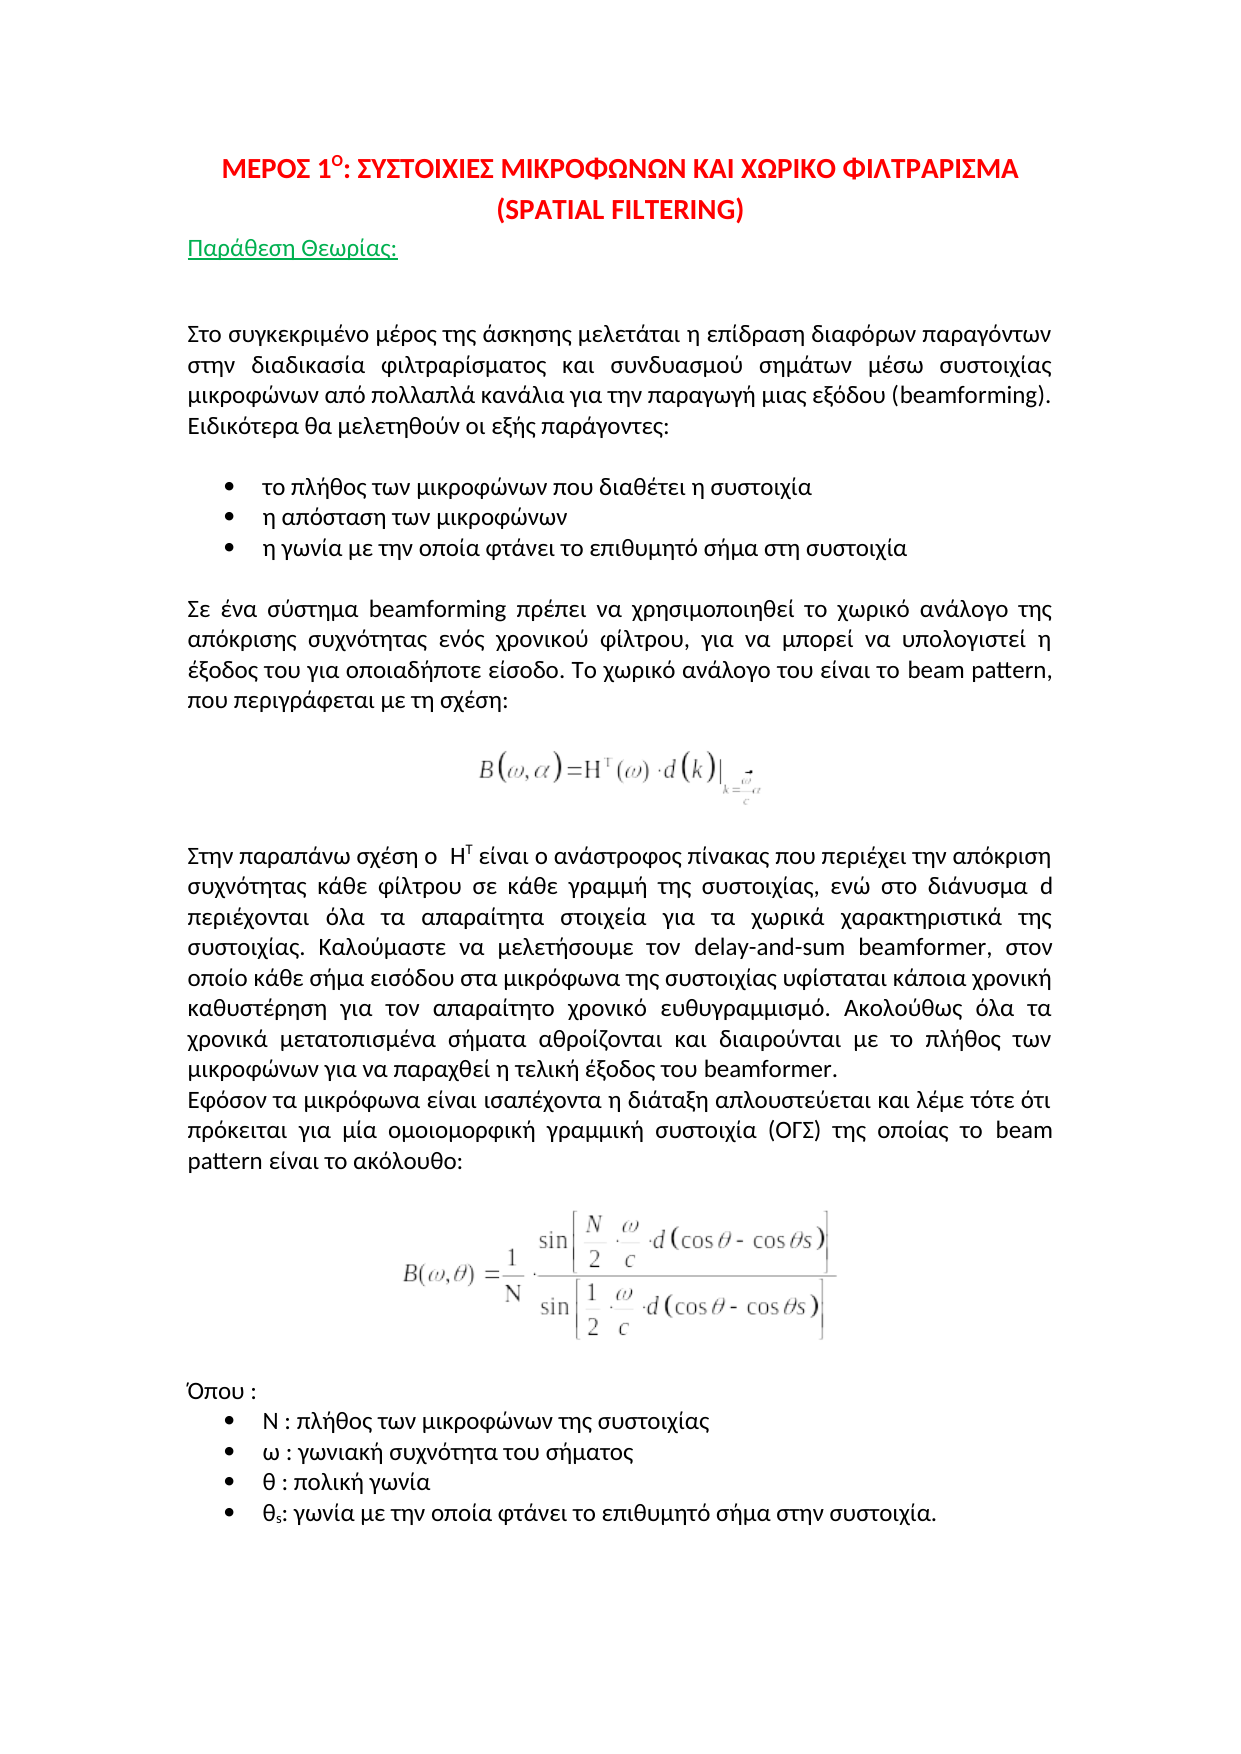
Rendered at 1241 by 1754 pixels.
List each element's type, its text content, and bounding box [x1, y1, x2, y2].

list το πλήθος των μικροφώνων που διαθέτει η συστοιχία [225, 471, 1053, 501]
list η γωνία με την οποία φτάνει το επιθυμητό σήμα στη συστοιχία [225, 532, 1053, 562]
text Όπου : [187, 1375, 1053, 1406]
list Ν : πλήθος των μικροφώνων της συστοιχίας [225, 1406, 1053, 1436]
text Στην παραπάνω σχέση ο HT είναι ο ανάστροφος πίνακας που περιέχει την απόκριση συχνότητας κάθε φίλτρου σε κάθε γραμμή της συστοιχίας, ενώ στο διάνυσμα d περιέχονται όλα τα απαραίτητα στοιχεία για τα χωρικά χαρακτηριστικά της συστοιχίας. Καλούμαστε να μελετήσουμε τον delay-and-sum beamformer, στον οποίο κάθε σήμα εισόδου στα μικρόφωνα της συστοιχίας υφίσταται κάποια χρονική καθυστέρηση για τον απαραίτητο χρονικό ευθυγραμμισμό. Ακολούθως όλα τα χρονικά μετατοπισμένα σήματα αθροίζονται και διαιρούνται με το πλήθος των μικροφώνων για να παραχθεί η τελική έξοδος του beamformer. [187, 840, 1053, 1084]
list θs: γωνία με την οποία φτάνει το επιθυμητό σήμα στην συστοιχία. [225, 1497, 1053, 1528]
text Ειδικότερα θα μελετηθούν οι εξής παράγοντες: [187, 410, 1053, 440]
list θ : πολική γωνία [225, 1467, 1053, 1497]
subtitle ΜΕΡΟΣ 1Ο: Συστοιχίες Μικροφώνων και Χωρικό Φιλτράρισμα (Spatial Filtering) [187, 150, 1053, 227]
list ω : γωνιακή συχνότητα του σήματος [225, 1436, 1053, 1467]
list η απόσταση των μικροφώνων [225, 501, 1053, 532]
text Εφόσον τα μικρόφωνα είναι ισαπέχοντα η διάταξη απλουστεύεται και λέμε τότε ότι πρόκειται για μία ομοιομορφική γραμμική συστοιχία (ΟΓΣ) της οποίας το beam pattern είναι το ακόλουθο: [187, 1084, 1053, 1176]
text Στο συγκεκριμένο μέρος της άσκησης μελετάται η επίδραση διαφόρων παραγόντων στην διαδικασία φιλτραρίσματος και συνδυασμού σημάτων μέσω συστοιχίας μικροφώνων από πολλαπλά κανάλια για την παραγωγή μιας εξόδου (beamforming). [187, 318, 1053, 410]
text Σε ένα σύστημα beamforming πρέπει να χρησιμοποιηθεί το χωρικό ανάλογο της απόκρισης συχνότητας ενός χρονικού φίλτρου, για να μπορεί να υπολογιστεί η έξοδος του για οποιαδήποτε είσοδο. Το χωρικό ανάλογο του είναι το beam pattern, που περιγράφεται με τη σχέση: [187, 593, 1053, 715]
text Παράθεση Θεωρίας: [187, 232, 1053, 262]
